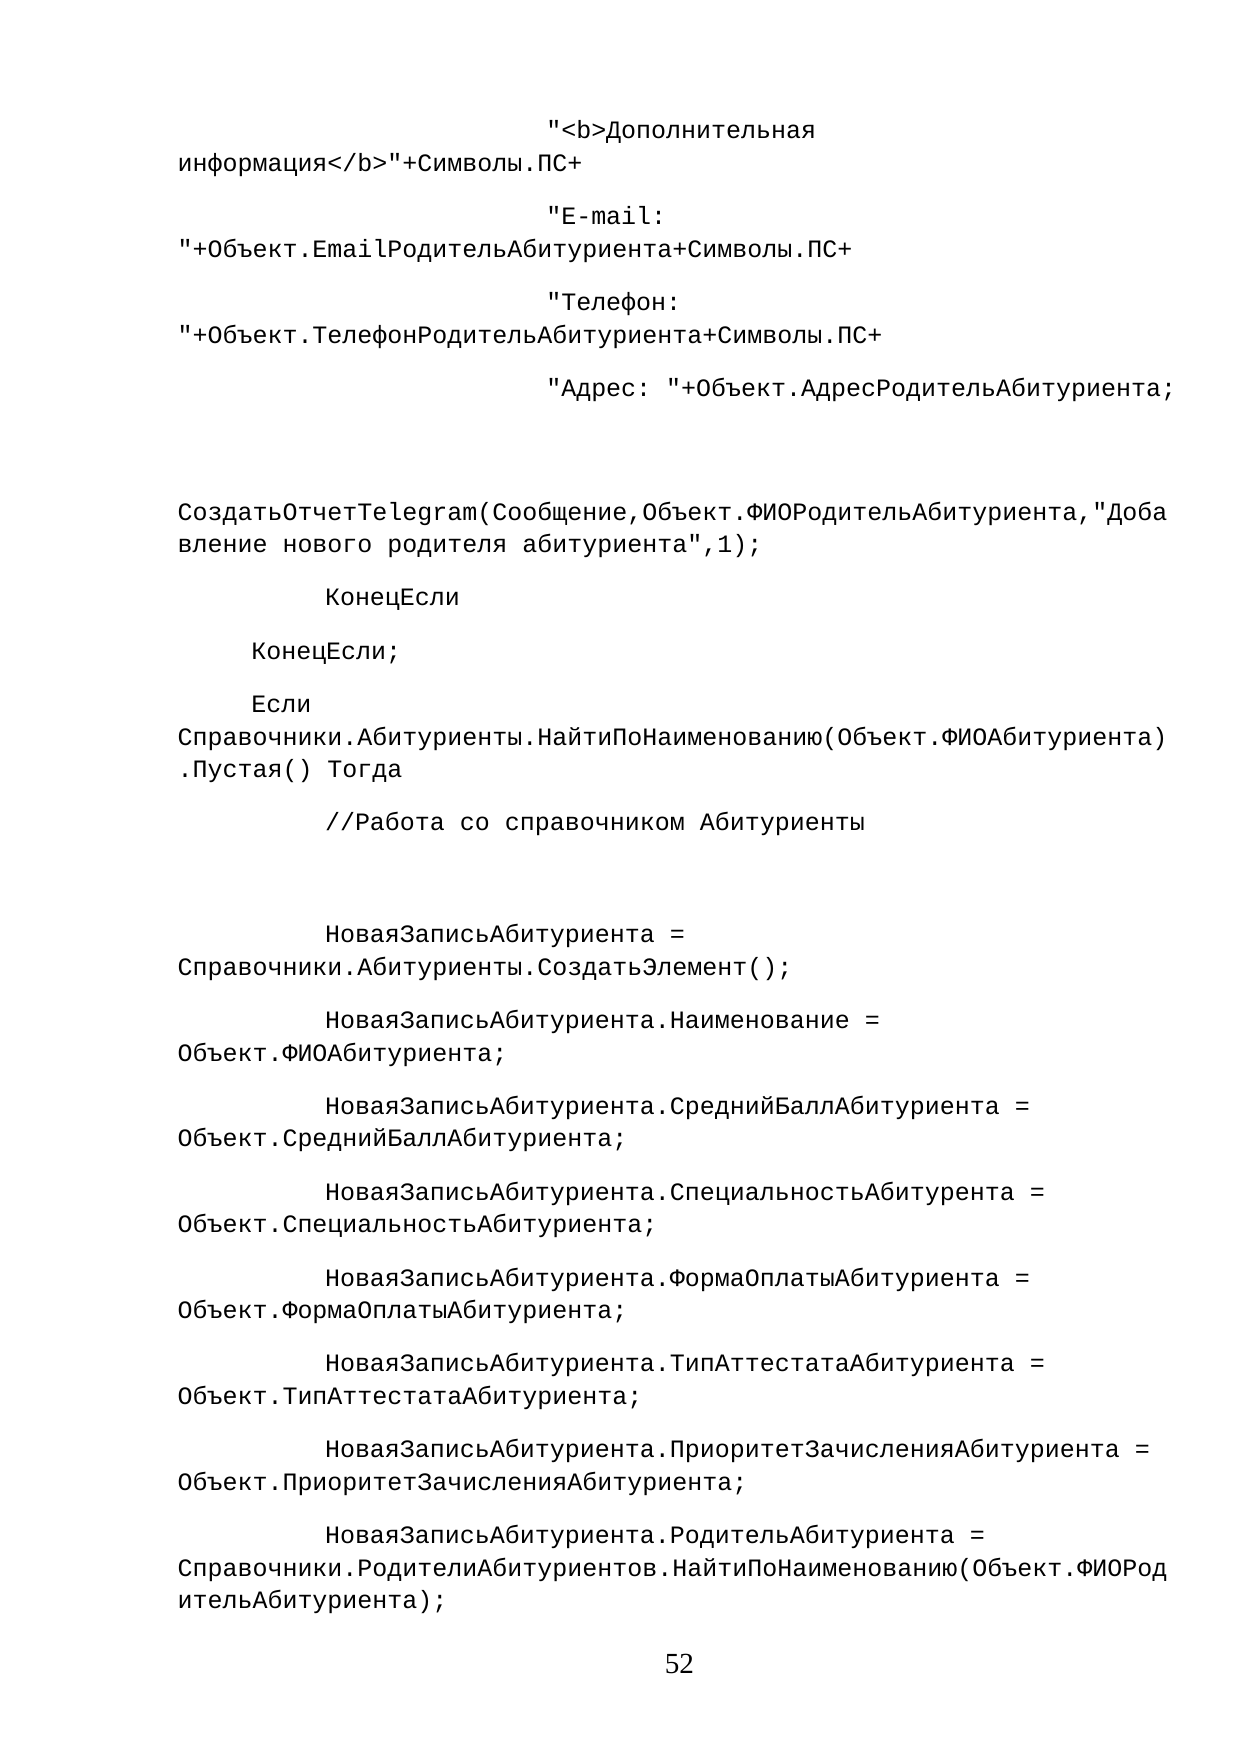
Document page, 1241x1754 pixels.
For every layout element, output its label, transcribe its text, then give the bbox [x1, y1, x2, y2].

text "<b>Дополнительная информация</b>"+Символы.ПС+ [177, 118, 1181, 179]
text Если Справочники.Абитуриенты.НайтиПоНаименованию(Объект.ФИОАбитуриента).Пустая() Тогда [177, 692, 1181, 785]
text НоваяЗаписьАбитуриента.ТипАттестатаАбитуриента = Объект.ТипАттестатаАбитуриента; [177, 1351, 1181, 1412]
text //Работа со справочником Абитуриенты [177, 810, 1181, 838]
text НоваяЗаписьАбитуриента.СпециальностьАбитурента = Объект.СпециальностьАбитуриента; [177, 1179, 1181, 1240]
text НоваяЗаписьАбитуриента = Справочники.Абитуриенты.СоздатьЭлемент(); [177, 922, 1181, 983]
text НоваяЗаписьАбитуриента.Наименование = Объект.ФИОАбитуриента; [177, 1008, 1181, 1068]
text "Телефон: "+Объект.ТелефонРодительАбитуриента+Символы.ПС+ [177, 290, 1181, 351]
text КонецЕсли; [177, 638, 1181, 667]
text СоздатьОтчетTelegram(Сообщение,Объект.ФИОРодительАбитуриента,"Добавление нового родителя абитуриента",1); [177, 429, 1181, 560]
text НоваяЗаписьАбитуриента.ПриоритетЗачисленияАбитуриента = Объект.ПриоритетЗачисленияАбитуриента; [177, 1437, 1181, 1498]
text "Адрес: "+Объект.АдресРодительАбитуриента; [177, 376, 1181, 404]
text НоваяЗаписьАбитуриента.ФормаОплатыАбитуриента = Объект.ФормаОплатыАбитуриента; [177, 1265, 1181, 1326]
text НоваяЗаписьАбитуриента.СреднийБаллАбитуриента = Объект.СреднийБаллАбитуриента; [177, 1093, 1181, 1154]
text КонецЕсли [177, 585, 1181, 613]
text "E-mail: "+Объект.EmailРодительАбитуриента+Символы.ПС+ [177, 204, 1181, 265]
text НоваяЗаписьАбитуриента.РодительАбитуриента = Справочники.РодителиАбитуриентов.НайтиПоНаименованию(Объект.ФИОРодительАбитуриента); [177, 1523, 1181, 1616]
